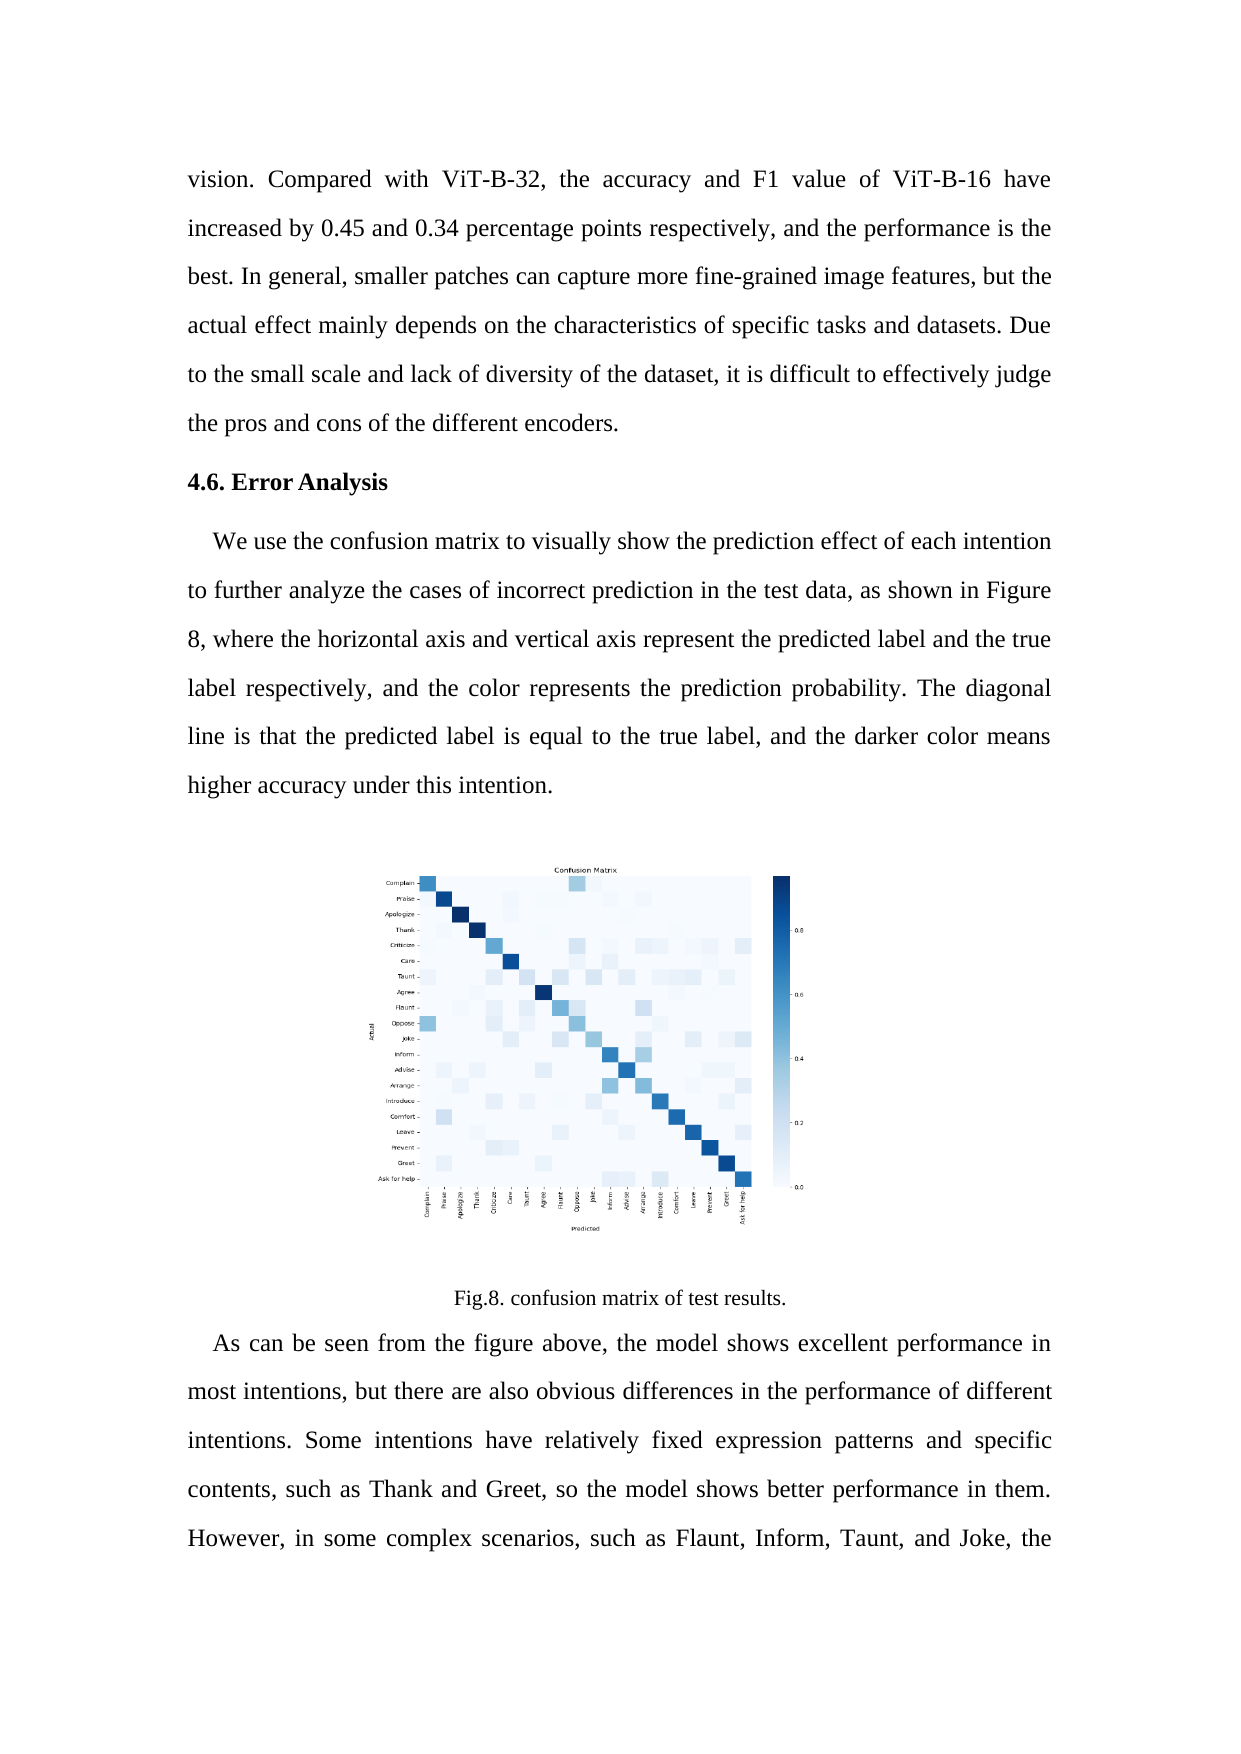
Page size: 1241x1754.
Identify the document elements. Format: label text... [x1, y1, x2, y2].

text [187, 1326, 1053, 1554]
subtitle 4.6. Error Analysis [187, 465, 1053, 498]
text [187, 162, 1053, 438]
picture [352, 827, 888, 1231]
text We use the confusion matrix to visually show the prediction effect of each intention to further analyze the cases of incorrect prediction in the test data, as shown in Figure 8, where the horizontal axis and vertical axis represent the predicted label and the true label respectively, and the color represents the prediction probability. The diagonal line is that the predicted label is equal to the true label, and the darker color means higher accuracy under this intention. [187, 524, 1053, 801]
text Fig.8. confusion matrix of test results. [187, 1281, 1053, 1314]
